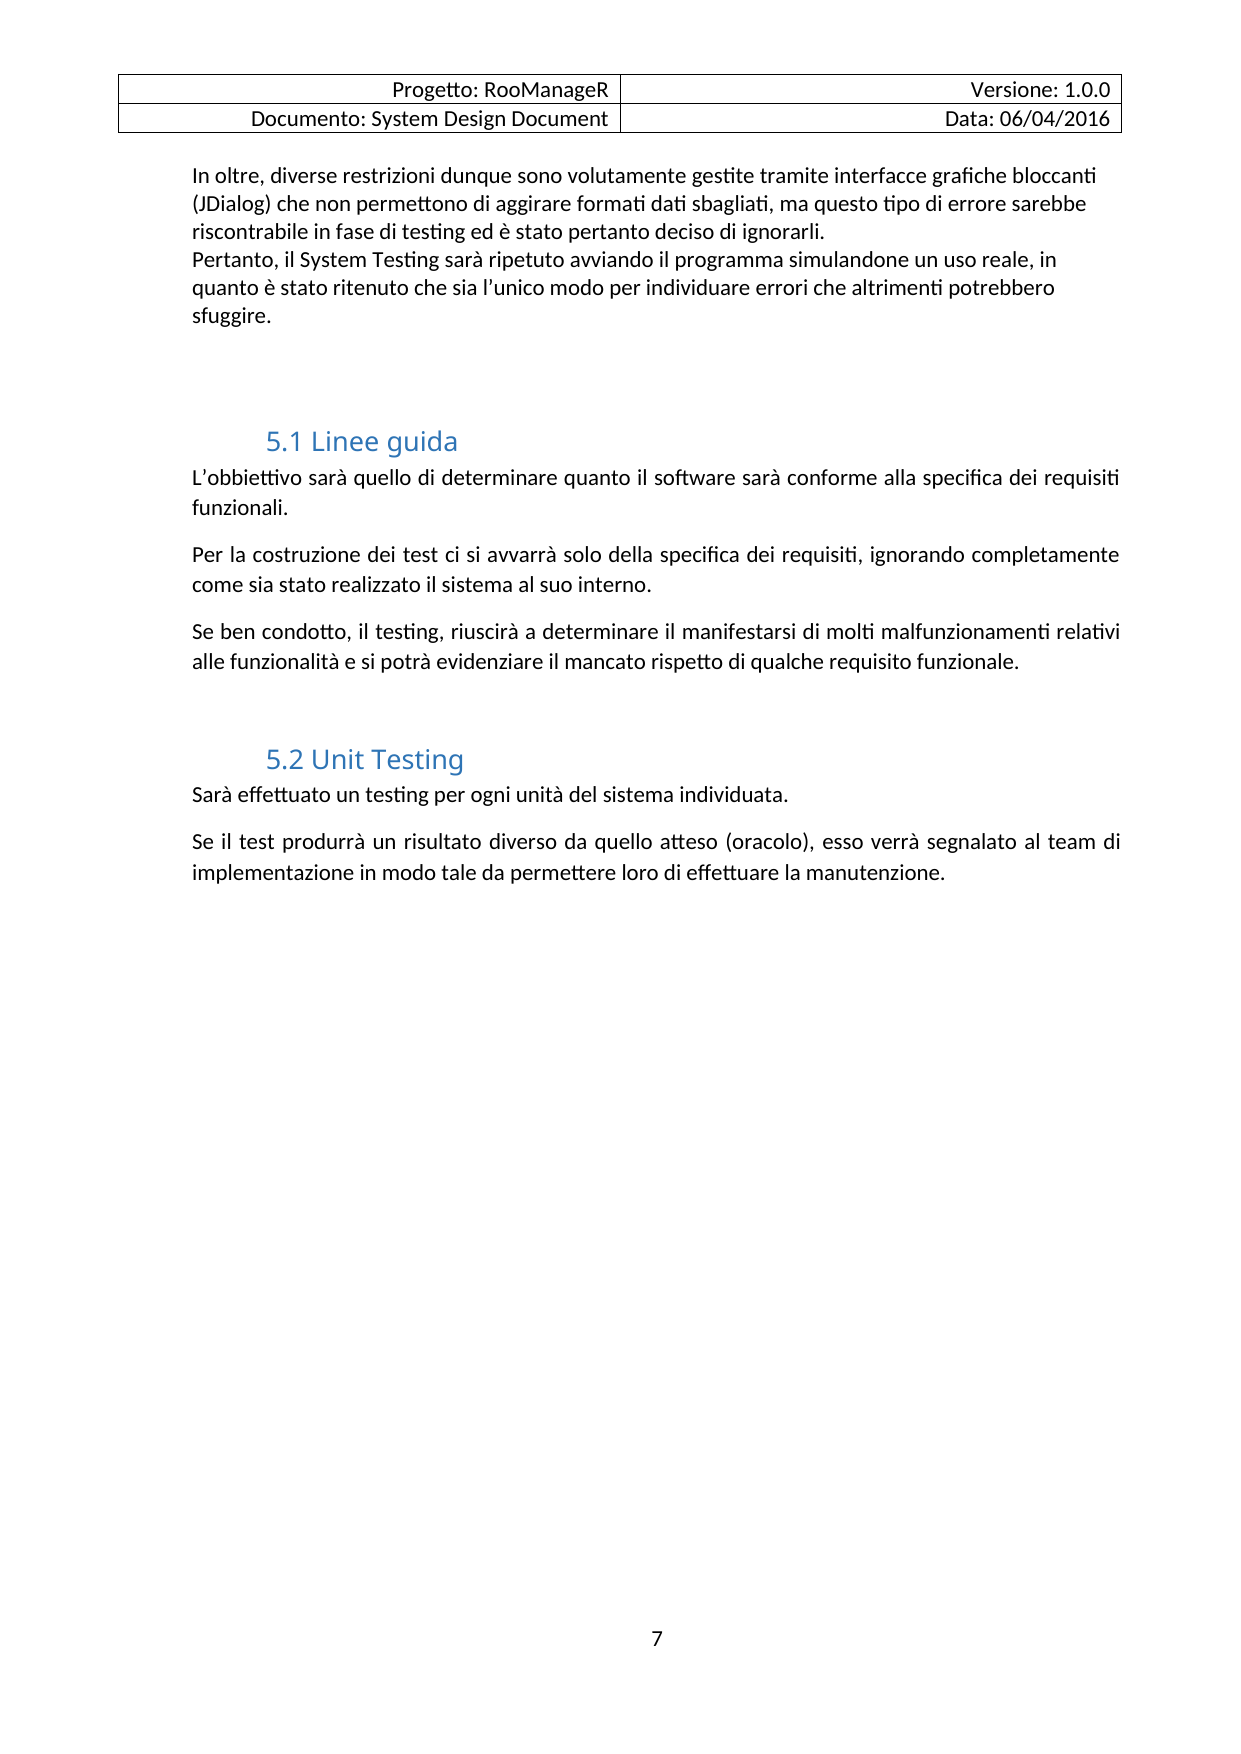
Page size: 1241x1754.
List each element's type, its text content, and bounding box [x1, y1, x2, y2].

text In oltre, diverse restrizioni dunque sono volutamente gestite tramite interfacce grafiche bloccanti (JDialog) che non permettono di aggirare formati dati sbagliati, ma questo tipo di errore sarebbe riscontrabile in fase di testing ed è stato pertanto deciso di ignorarli. [192, 161, 1122, 245]
subtitle 5.1 Linee guida [192, 423, 1122, 460]
text Per la costruzione dei test ci si avvarrà solo della specifica dei requisiti, ignorando completamente come sia stato realizzato il sistema al suo interno. [192, 540, 1122, 598]
text Se il test produrrà un risultato diverso da quello atteso (oracolo), esso verrà segnalato al team di implementazione in modo tale da permettere loro di effettuare la manutenzione. [192, 827, 1122, 886]
text L’obbiettivo sarà quello di determinare quanto il software sarà conforme alla specifica dei requisiti funzionali. [192, 463, 1122, 521]
text Sarà effettuato un testing per ogni unità del sistema individuata. [192, 781, 1122, 808]
subtitle 5.2 Unit Testing [192, 741, 1122, 778]
text Pertanto, il System Testing sarà ripetuto avviando il programma simulandone un uso reale, in quanto è stato ritenuto che sia l’unico modo per individuare errori che altrimenti potrebbero sfuggire. [192, 245, 1122, 329]
text Se ben condotto, il testing, riuscirà a determinare il manifestarsi di molti malfunzionamenti relativi alle funzionalità e si potrà evidenziare il mancato rispetto di qualche requisito funzionale. [192, 617, 1122, 675]
